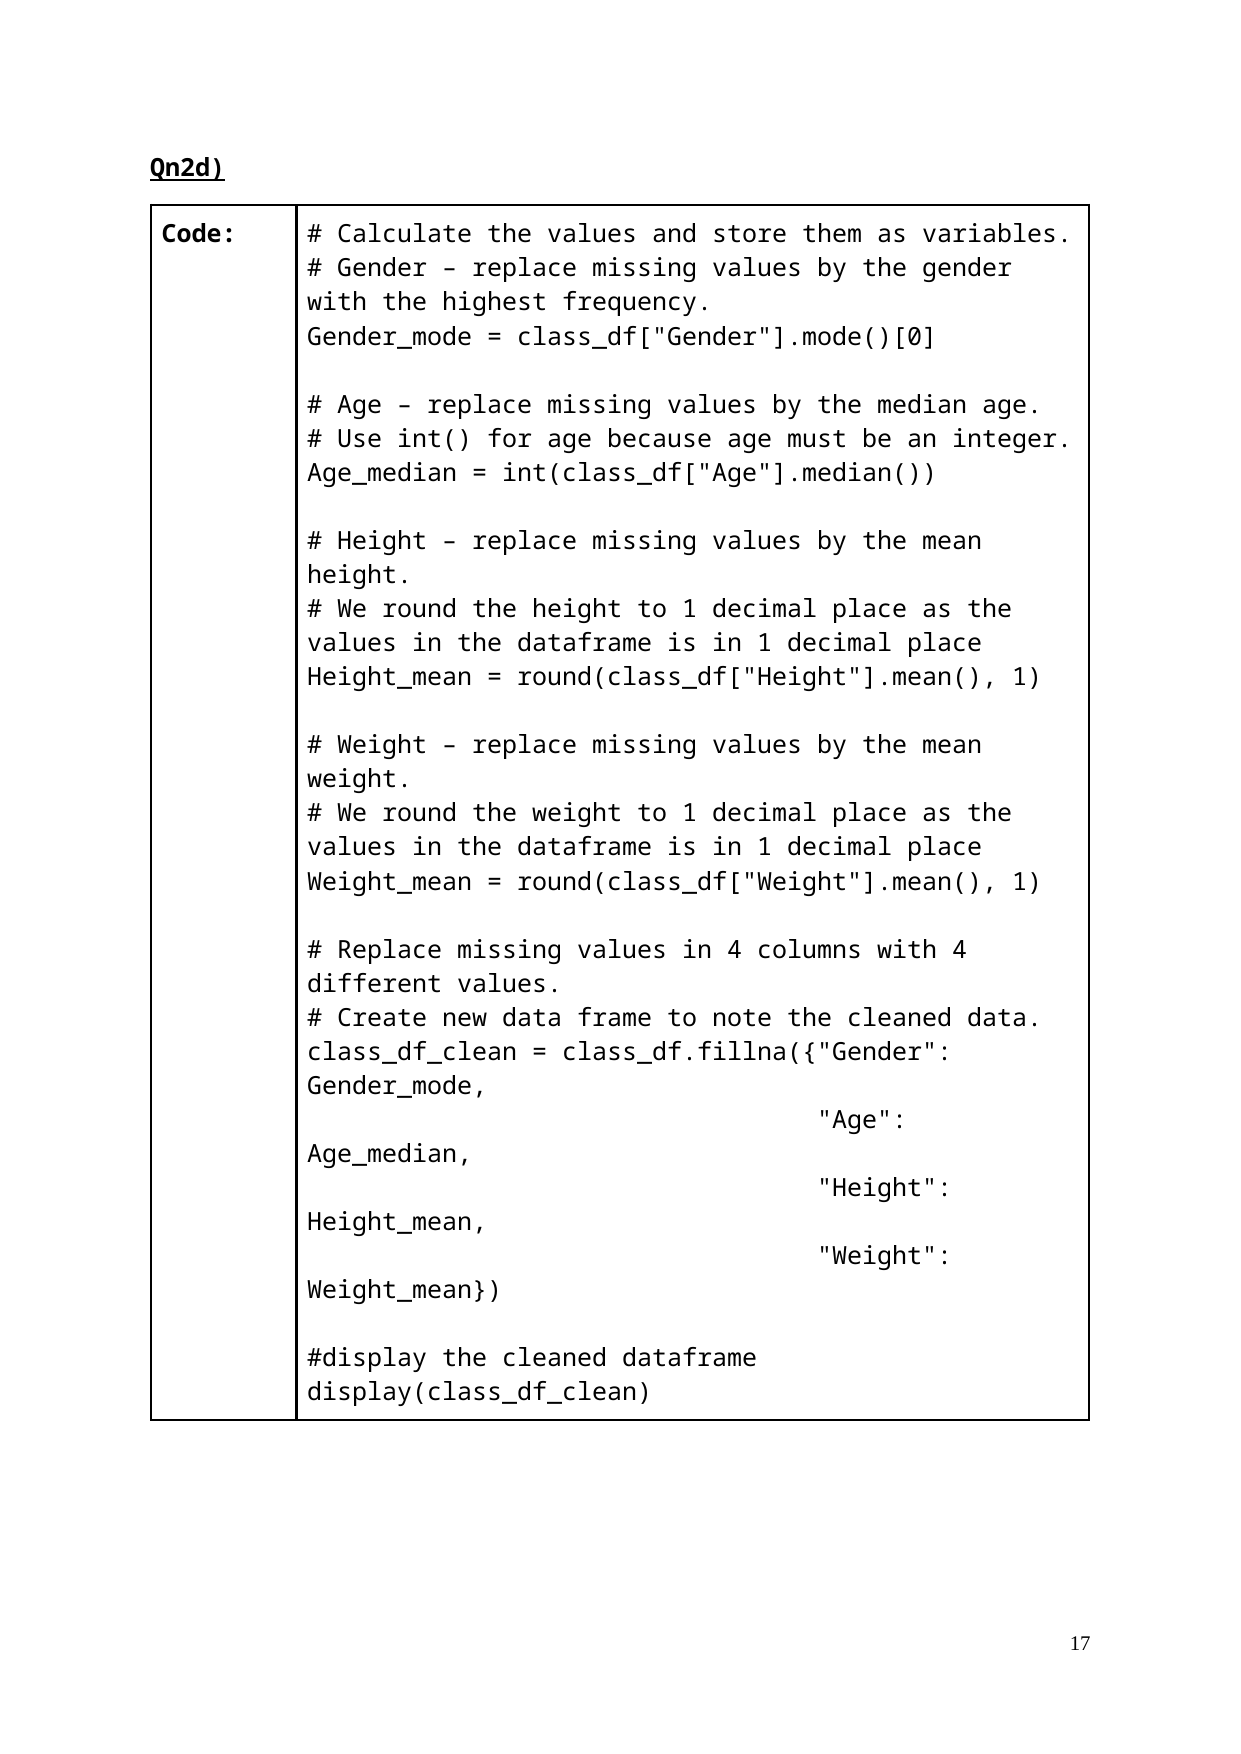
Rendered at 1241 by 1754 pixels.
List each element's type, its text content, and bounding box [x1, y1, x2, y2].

table_header # Calculate the values and store them as variables. # Gender – replace missing values by the gender with the highest frequency. Gender_mode = class_df["Gender"].mode()[0] # Age – replace missing values by the median age. # Use int() for age because age must be an integer. Age_median = int(class_df["Age"].median()) # Height – replace missing values by the mean height. # We round the height to 1 decimal place as the values in the dataframe is in 1 decimal place Height_mean = round(class_df["Height"].mean(), 1) # Weight – replace missing values by the mean weight. # We round the weight to 1 decimal place as the values in the dataframe is in 1 decimal place Weight_mean = round(class_df["Weight"].mean(), 1) # Replace missing values in 4 columns with 4 different values. # Create new data frame to note the cleaned data. class_df_clean = class_df.fillna({"Gender": Gender_mode, "Age": Age_median, "Height": Height_mean, "Weight": Weight_mean}) #display the cleaned dataframe display(class_df_clean) [298, 206, 1088, 1418]
text Qn2d) [150, 150, 1090, 184]
table_header Code: [152, 206, 295, 1418]
